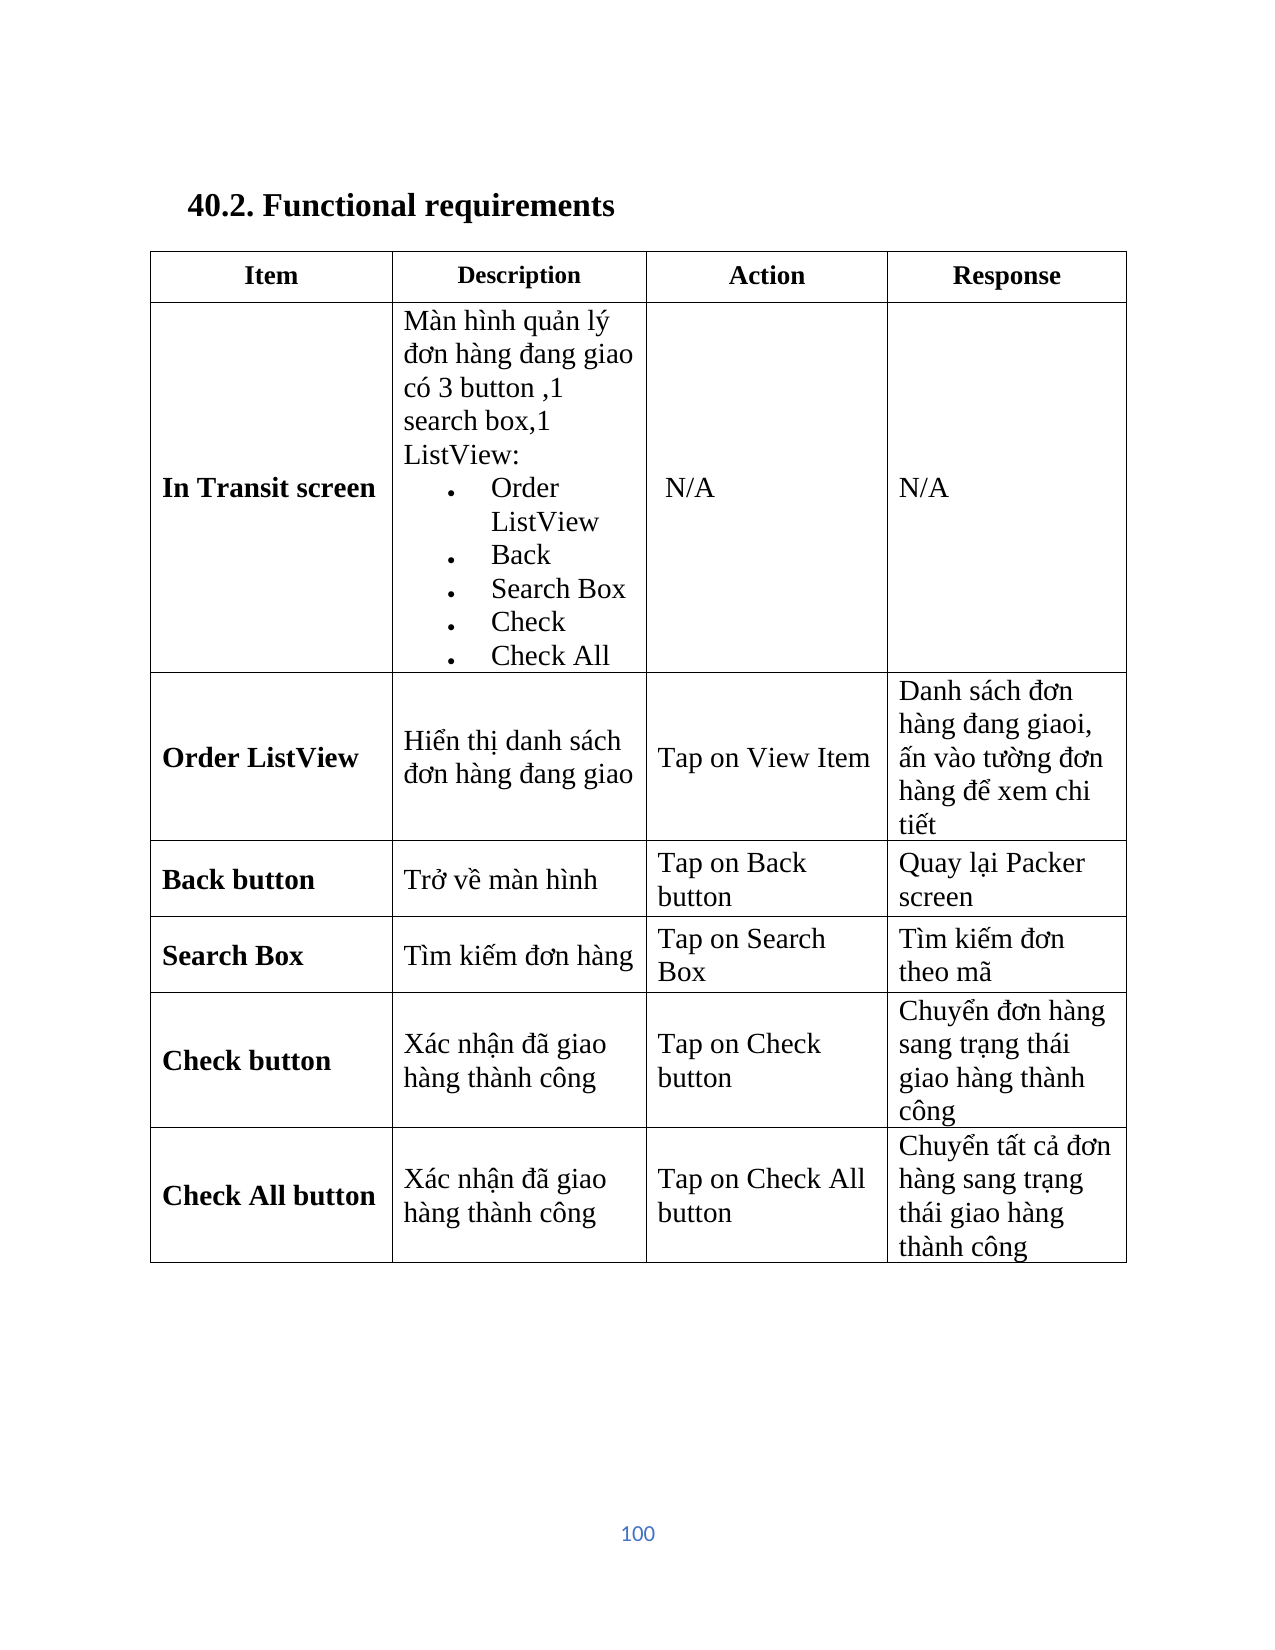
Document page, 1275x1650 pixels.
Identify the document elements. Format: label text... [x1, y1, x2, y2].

table_header Item [151, 252, 392, 302]
table_cell Tap on Search Box [647, 917, 887, 992]
list Functional requirements [187, 186, 1125, 224]
table_header Action [647, 252, 887, 302]
table_cell Tap on Back button [647, 841, 887, 916]
table_header Response [888, 252, 1126, 302]
table_cell Hiển thị danh sách đơn hàng đang giao [393, 673, 646, 840]
table_cell Back button [151, 841, 392, 916]
table_cell Check button [151, 993, 392, 1127]
table_cell Chuyển tất cả đơn hàng sang trạng thái giao hàng thành công [888, 1128, 1126, 1262]
table_cell Tap on View Item [647, 673, 887, 840]
table_header Description [393, 252, 646, 302]
table_cell Chuyển đơn hàng sang trạng thái giao hàng thành công [888, 993, 1126, 1127]
table_cell Quay lại Packer screen [888, 841, 1126, 916]
table_cell In Transit screen [151, 303, 392, 672]
table_cell Search Box [151, 917, 392, 992]
table_cell Danh sách đơn hàng đang giaoi, ấn vào tường đơn hàng để xem chi tiết [888, 673, 1126, 840]
table_cell Màn hình quản lý đơn hàng đang giao có 3 button ,1 search box,1 ListView: Order ListView Back Search Box Check Check All [393, 303, 646, 672]
table_cell Tap on Check button [647, 993, 887, 1127]
table_cell Check All button [151, 1128, 392, 1262]
table_cell N/A [647, 303, 887, 672]
table_cell N/A [888, 303, 1126, 672]
table_cell Tìm kiếm đơn hàng [393, 917, 646, 992]
table_cell Xác nhận đã giao hàng thành công [393, 1128, 646, 1262]
table_cell Tap on Check All button [647, 1128, 887, 1262]
table_cell Xác nhận đã giao hàng thành công [393, 993, 646, 1127]
table_cell Order ListView [151, 673, 392, 840]
table_cell Tìm kiếm đơn theo mã [888, 917, 1126, 992]
table_cell Trở về màn hình [393, 841, 646, 916]
